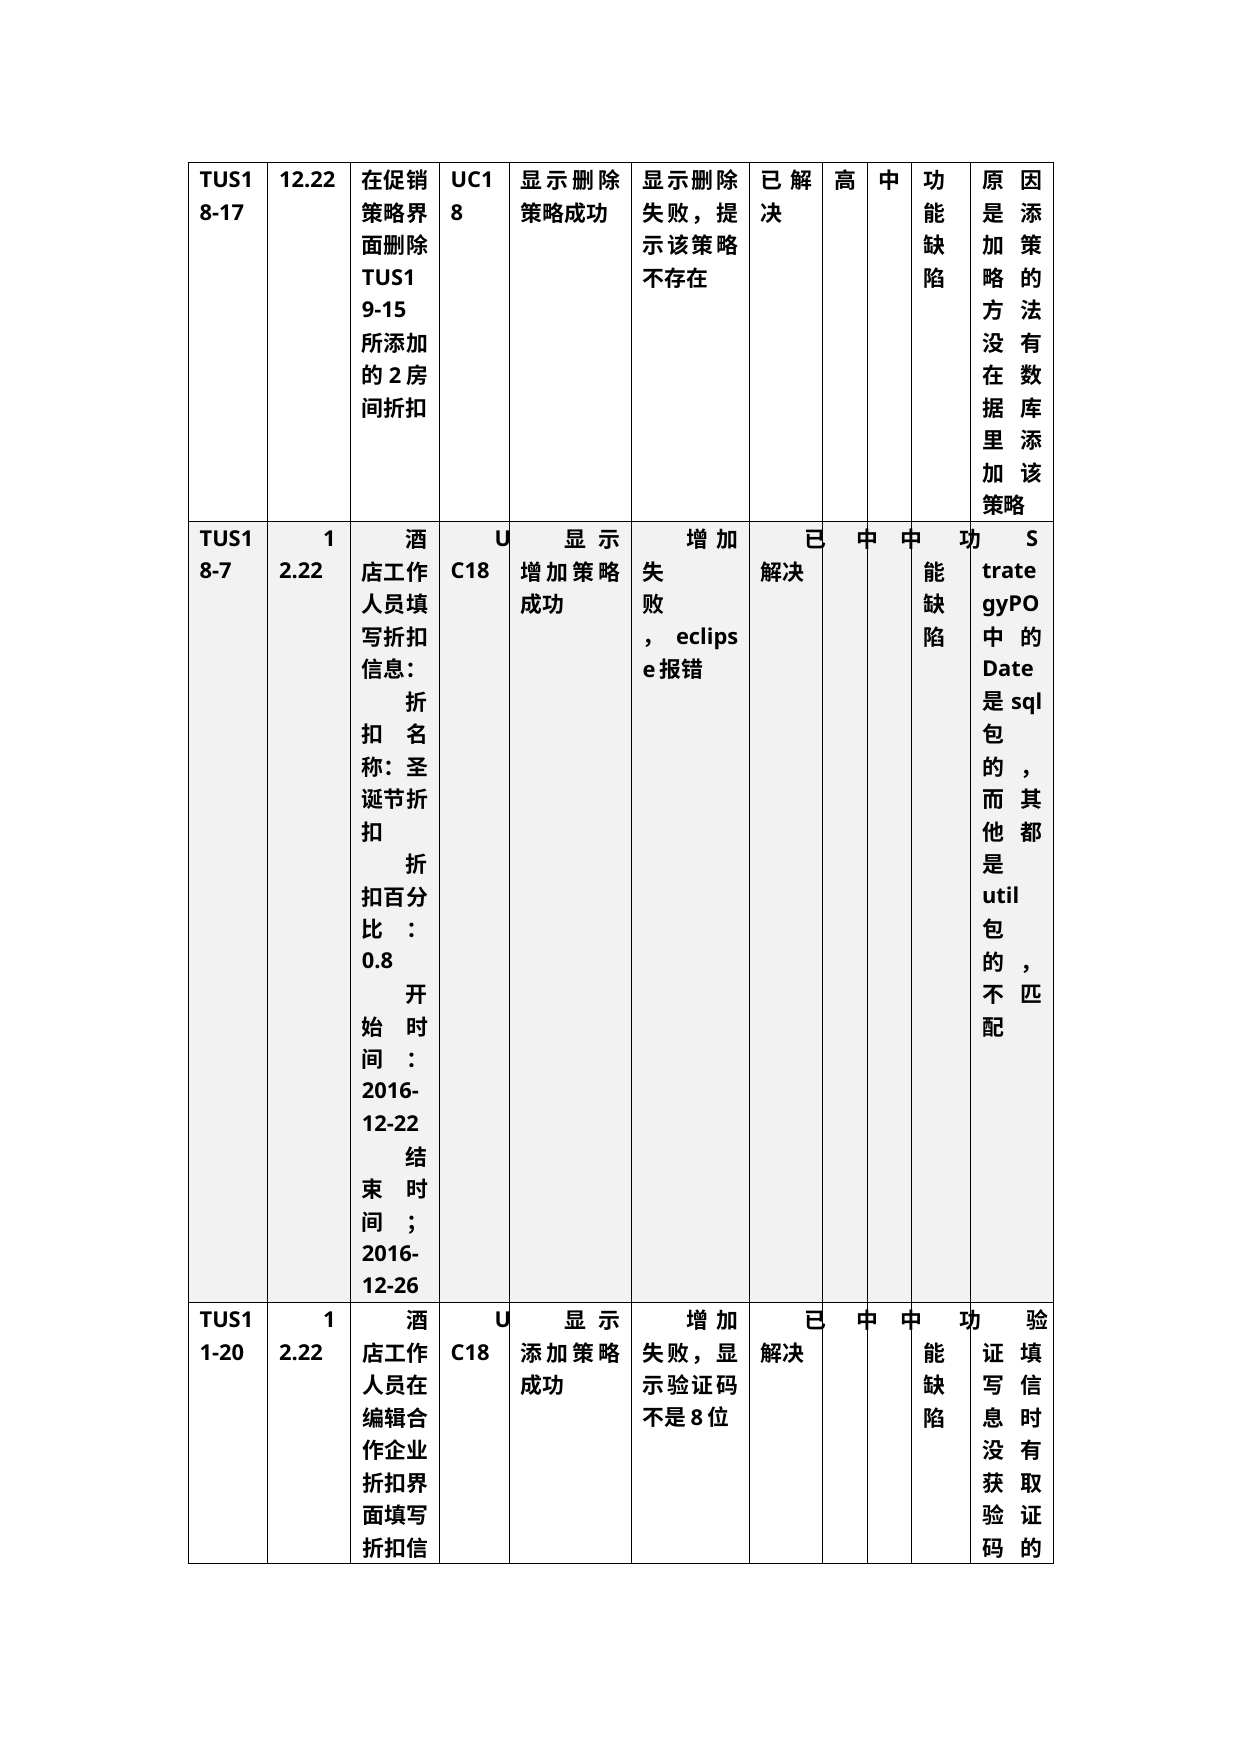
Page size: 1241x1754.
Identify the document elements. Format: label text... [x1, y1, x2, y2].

table_cell 12.22 [268, 1303, 350, 1563]
table_cell TUS11-20 [189, 1303, 267, 1563]
table_cell 已解决 [750, 1303, 822, 1563]
table_cell 中 [868, 522, 911, 1302]
table_cell 酒店工作人员填写折扣信息： 折扣名称：圣诞节折扣 折扣百分比：0.8 开始时间：2016-12-22 结束时间；2016-12-26 [351, 522, 439, 1302]
table_cell TUS18-7 [189, 522, 267, 1302]
table_cell 12.22 [268, 522, 350, 1302]
table_cell 已解决 [750, 522, 822, 1302]
table_cell 功能缺陷 [912, 522, 970, 1302]
table_cell UC18 [440, 522, 509, 1302]
table_header 已解决 [750, 163, 822, 521]
table_cell 中 [868, 1303, 911, 1563]
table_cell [351, 1303, 439, 1563]
table_header 功能缺陷 [912, 163, 970, 521]
table_cell UC18 [440, 1303, 509, 1563]
table_cell 显示增加策略成功 [510, 522, 631, 1302]
table_cell 增加失败，显示验证码不是8位 [632, 1303, 749, 1563]
table_header 显示删除策略成功 [510, 163, 631, 521]
table_cell 功能缺陷 [912, 1303, 970, 1563]
table_cell 中 [823, 1303, 867, 1563]
table_header TUS18-17 [189, 163, 267, 521]
table_header 原因是添加策略的方法没有在数据库里添加该策略 [971, 163, 1053, 521]
table_cell StrategyPO中的Date是sql包的，而其他都是util包的，不匹配 [971, 522, 1053, 1302]
table_header 中 [868, 163, 911, 521]
table_cell 验证填写信息时没有获取验证码的信息 [971, 1303, 1053, 1563]
table_cell 中 [823, 522, 867, 1302]
table_header 显示删除失败，提示该策略不存在 [632, 163, 749, 521]
table_cell 增加失败，eclipse报错 [632, 522, 749, 1302]
table_header UC18 [440, 163, 509, 521]
table_header 12.22 [268, 163, 350, 521]
table_header 高 [823, 163, 867, 521]
table_header 在促销策略界面删除TUS19-15所添加的2房间折扣 [351, 163, 439, 521]
table_cell 显示添加策略成功 [510, 1303, 631, 1563]
